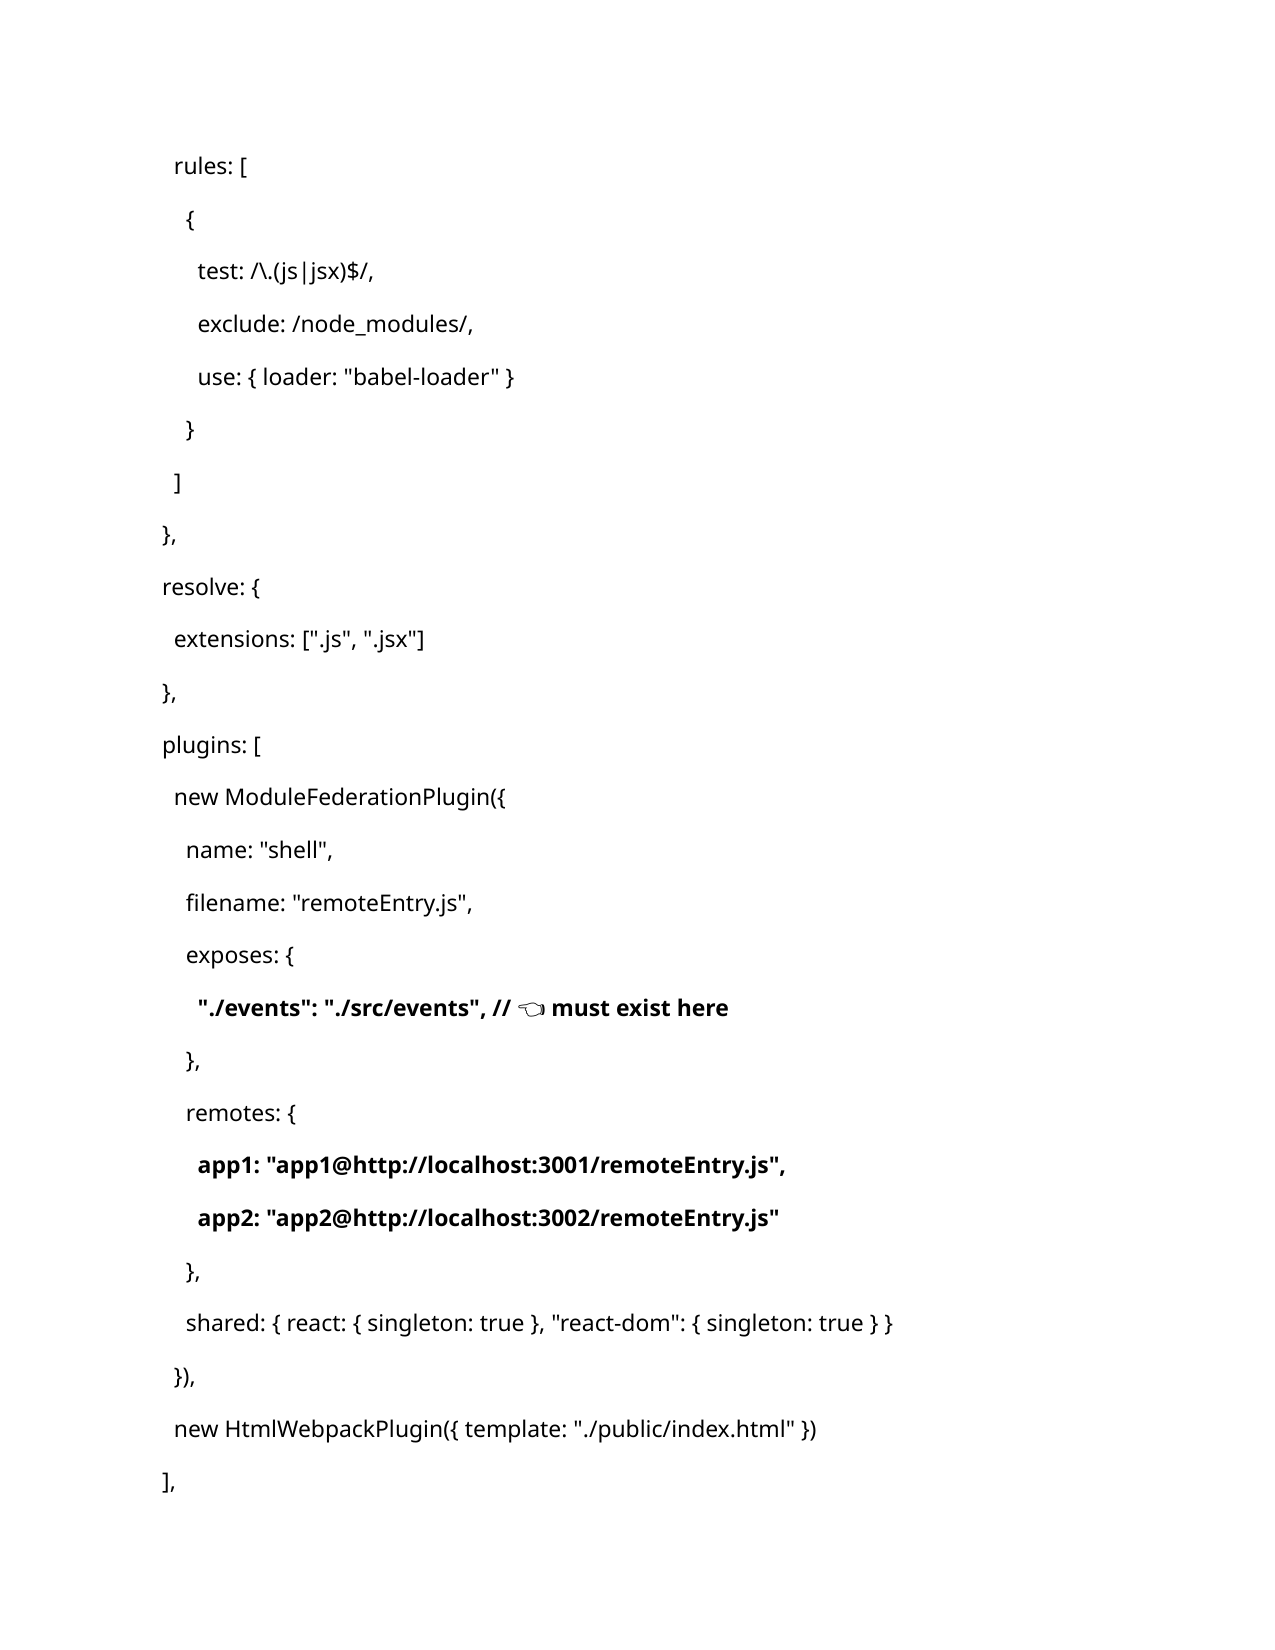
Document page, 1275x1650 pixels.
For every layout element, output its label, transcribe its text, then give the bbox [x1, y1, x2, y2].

text exclude: /node_modules/, [150, 308, 1125, 339]
text use: { loader: "babel-loader" } [150, 360, 1125, 392]
text new HtmlWebpackPlugin({ template: "./public/index.html" }) [150, 1412, 1125, 1444]
text exposes: { [150, 939, 1125, 970]
text app1: "app1@http://localhost:3001/remoteEntry.js", [150, 1149, 1125, 1181]
text filename: "remoteEntry.js", [150, 886, 1125, 918]
text test: /\.(js|jsx)$/, [150, 255, 1125, 286]
text ], [150, 1465, 1125, 1496]
text resolve: { [150, 571, 1125, 602]
text }, [150, 518, 1125, 549]
text "./events": "./src/events", // 👈 must exist here [150, 992, 1125, 1023]
text plugins: [ [150, 729, 1125, 760]
text rules: [ [150, 150, 1125, 181]
text remotes: { [150, 1097, 1125, 1128]
text { [150, 203, 1125, 234]
text app2: "app2@http://localhost:3002/remoteEntry.js" [150, 1202, 1125, 1233]
text } [150, 413, 1125, 444]
text }, [150, 1255, 1125, 1286]
text new ModuleFederationPlugin({ [150, 781, 1125, 812]
text shared: { react: { singleton: true }, "react-dom": { singleton: true } } [150, 1307, 1125, 1338]
text }, [150, 676, 1125, 707]
text extensions: [".js", ".jsx"] [150, 623, 1125, 655]
text }, [150, 1044, 1125, 1076]
text ] [150, 466, 1125, 497]
text }), [150, 1360, 1125, 1391]
text name: "shell", [150, 834, 1125, 865]
